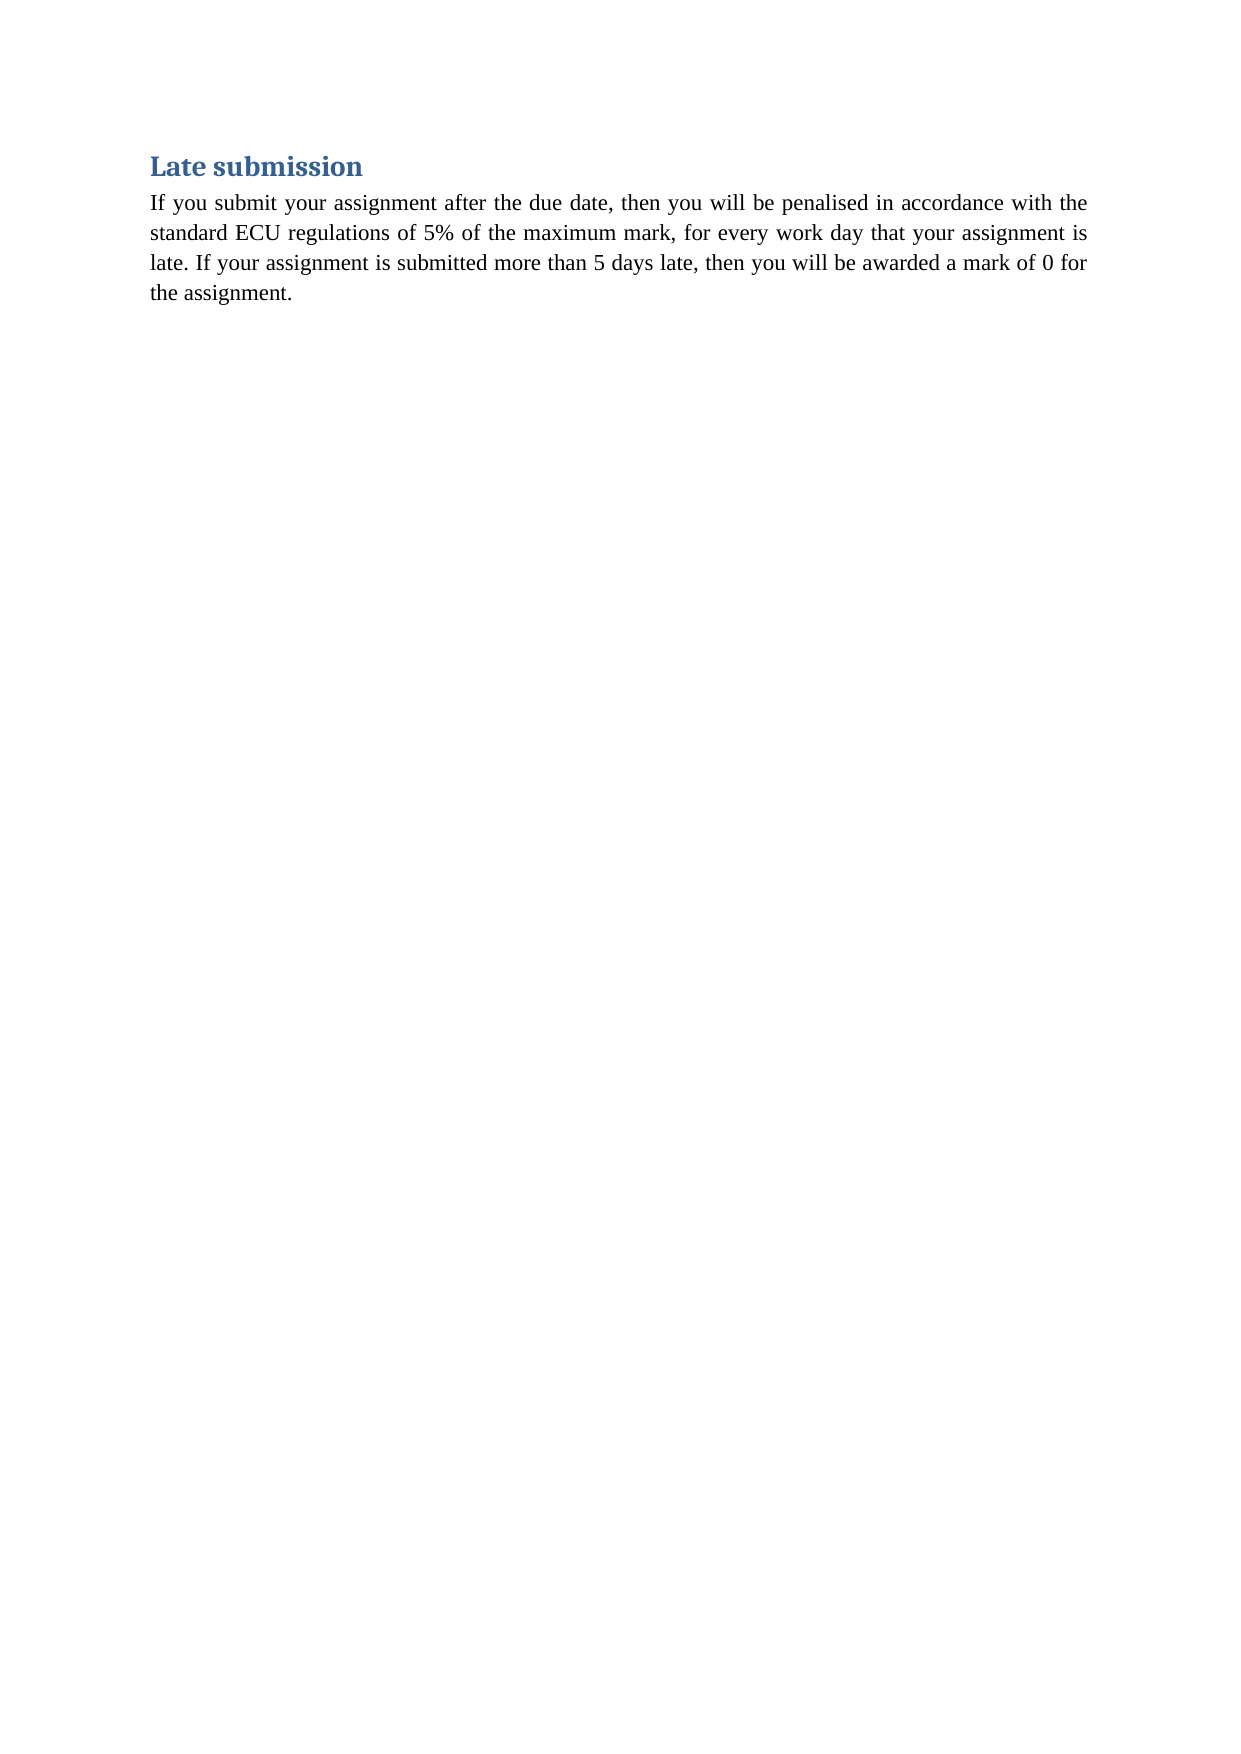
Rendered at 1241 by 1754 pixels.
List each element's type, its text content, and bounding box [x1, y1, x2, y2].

text If you submit your assignment after the due date, then you will be penalised in accordance with the standard ECU regulations of 5% of the maximum mark, for every work day that your assignment is late. If your assignment is submitted more than 5 days late, then you will be awarded a mark of 0 for the assignment. [150, 188, 1090, 306]
subtitle Late submission [150, 150, 1090, 183]
